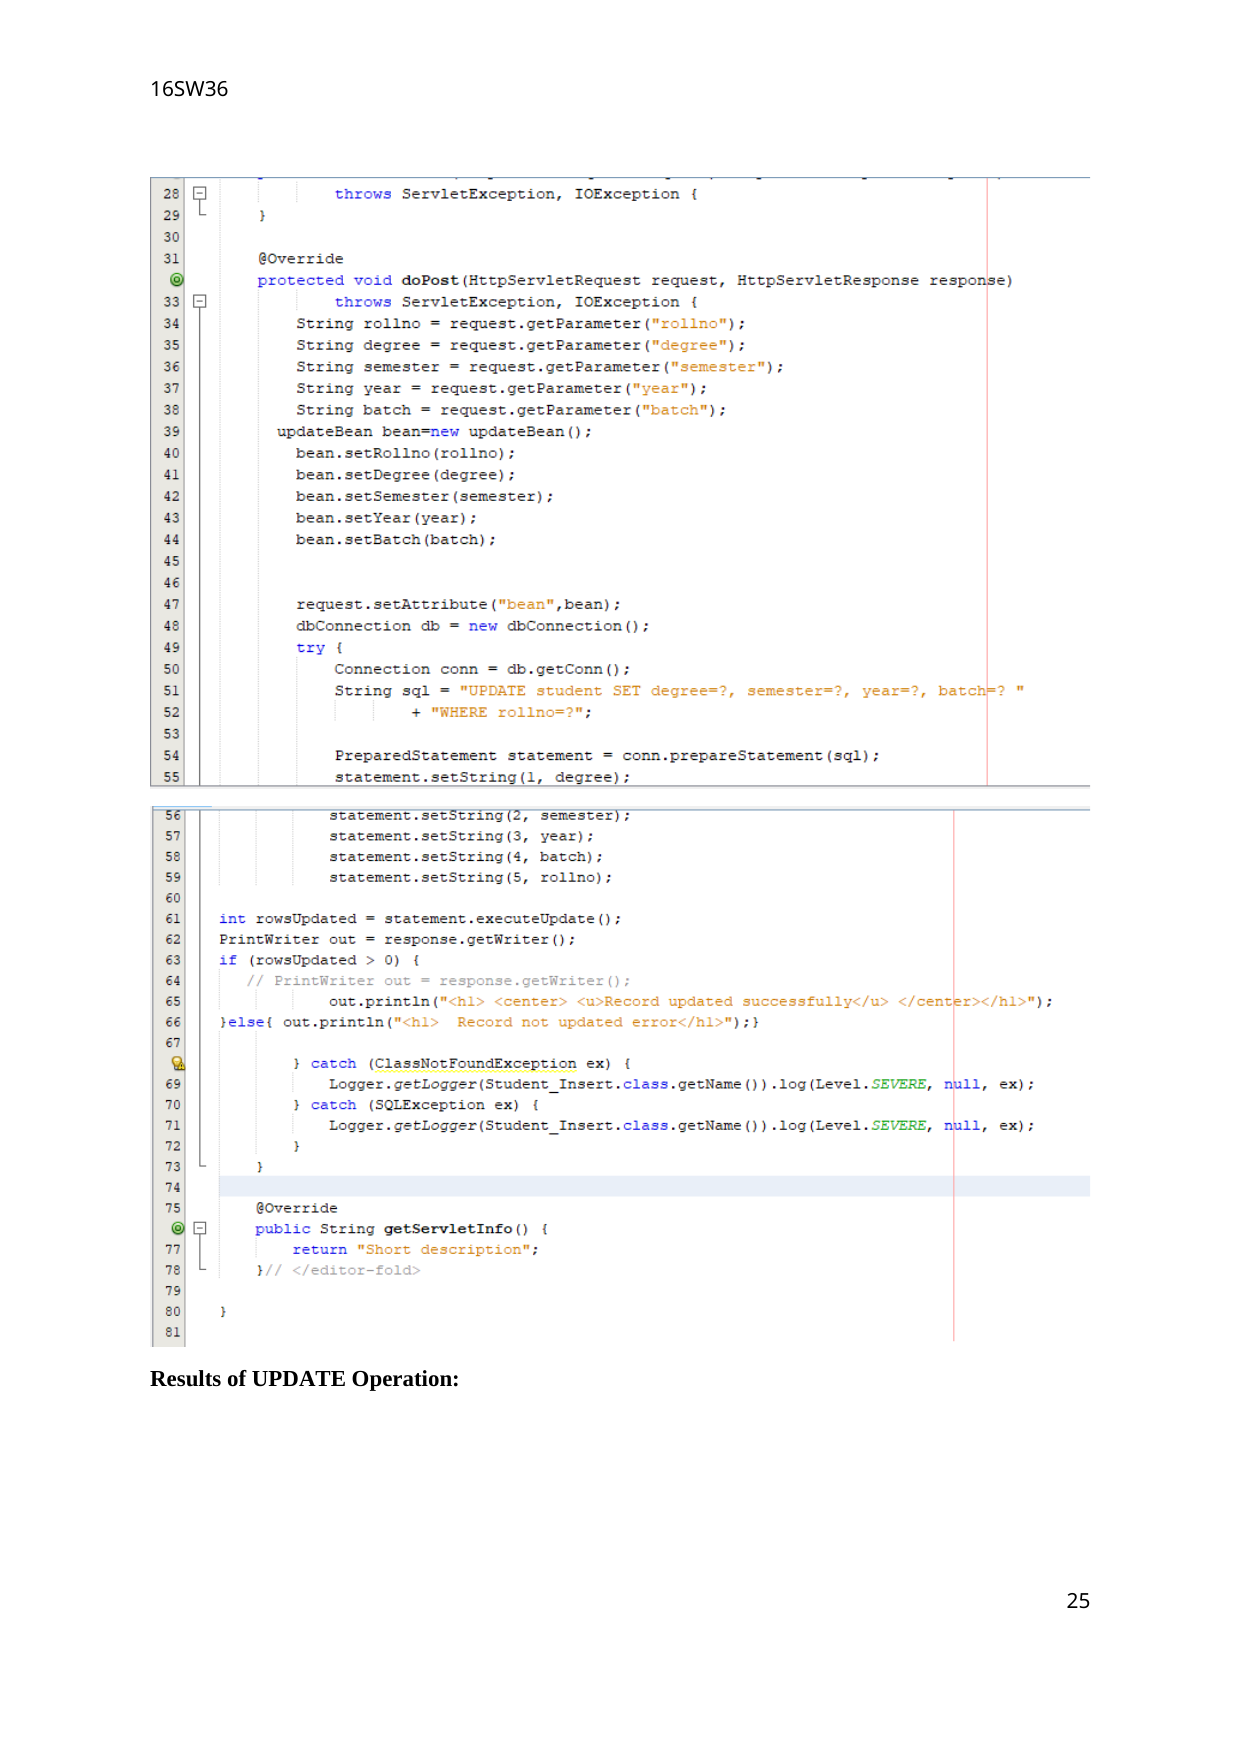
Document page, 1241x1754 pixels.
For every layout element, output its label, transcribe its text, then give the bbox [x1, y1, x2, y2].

list Results of UPDATE Operation: [150, 1365, 1090, 1392]
picture [150, 806, 1091, 1347]
picture [150, 177, 1091, 789]
